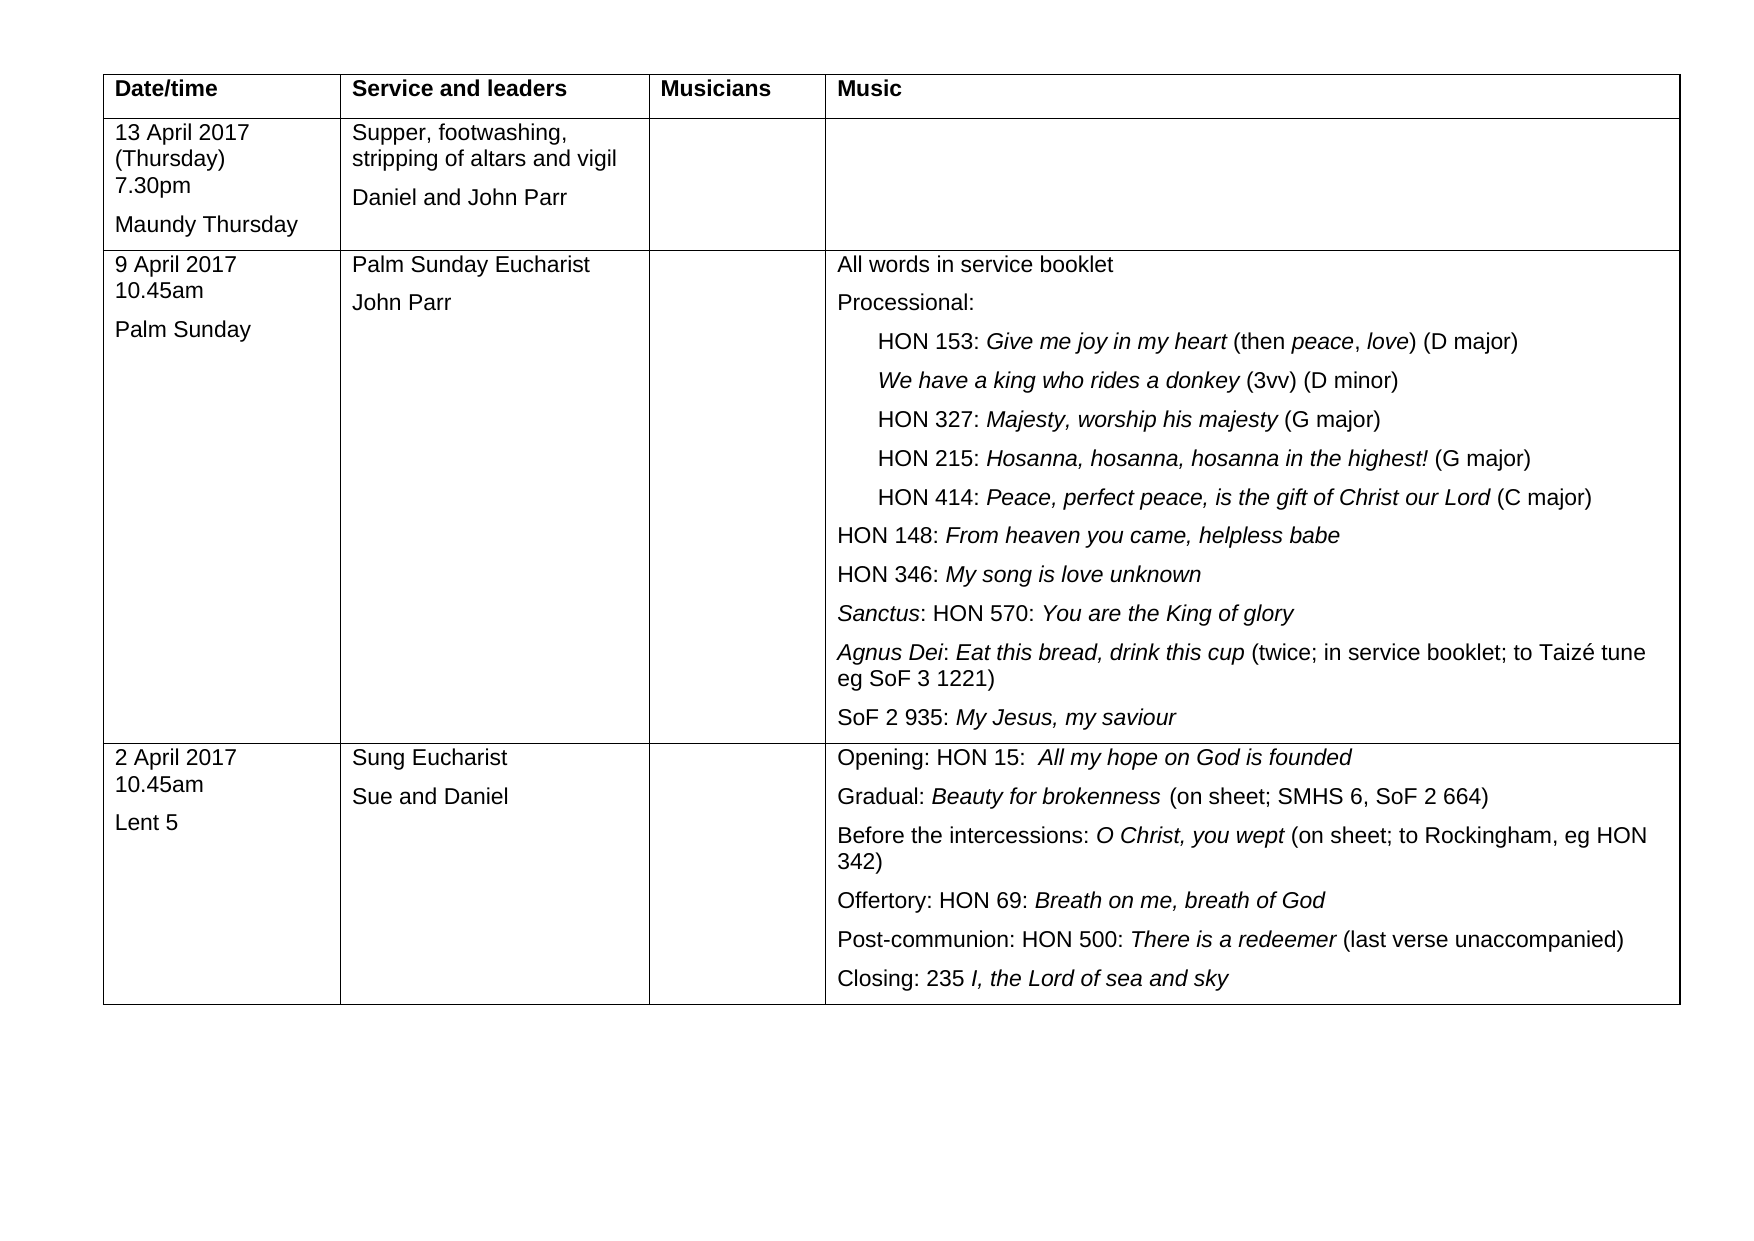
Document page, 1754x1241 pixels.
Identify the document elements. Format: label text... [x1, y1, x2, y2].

table_cell [826, 119, 1679, 249]
table_header Date/time [104, 75, 340, 118]
table_cell [650, 251, 825, 743]
table_cell Opening: HON 15: All my hope on God is founded Gradual: Beauty for brokenness (on sheet; SMHS 6, SoF 2 664) Before the intercessions: O Christ, you wept (on sheet; to Rockingham, eg HON 342) Offertory: HON 69: Breath on me, breath of God Post-communion: HON 500: There is a redeemer (last verse unaccompanied) Closing: 235 I, the Lord of sea and sky [826, 744, 1679, 1004]
table_cell Supper, footwashing, stripping of altars and vigil Daniel and John Parr [341, 119, 649, 249]
table_header Music [826, 75, 1679, 118]
table_cell All words in service booklet Processional: HON 153: Give me joy in my heart (then peace, love) (D major) We have a king who rides a donkey (3vv) (D minor) HON 327: Majesty, worship his majesty (G major) HON 215: Hosanna, hosanna, hosanna in the highest! (G major) HON 414: Peace, perfect peace, is the gift of Christ our Lord (C major) HON 148: From heaven you came, helpless babe HON 346: My song is love unknown Sanctus: HON 570: You are the King of glory Agnus Dei: Eat this bread, drink this cup (twice; in service booklet; to Taizé tune eg SoF 3 1221) SoF 2 935: My Jesus, my saviour [826, 251, 1679, 743]
table_cell 9 April 2017 10.45am Palm Sunday [104, 251, 340, 743]
table_cell Palm Sunday Eucharist John Parr [341, 251, 649, 743]
table_cell 13 April 2017 (Thursday) 7.30pm Maundy Thursday [104, 119, 340, 249]
table_cell [650, 119, 825, 249]
table_cell [650, 744, 825, 1004]
table_cell Sung Eucharist Sue and Daniel [341, 744, 649, 1004]
table_header Musicians [650, 75, 825, 118]
table_cell 2 April 2017 10.45am Lent 5 [104, 744, 340, 1004]
table_header Service and leaders [341, 75, 649, 118]
